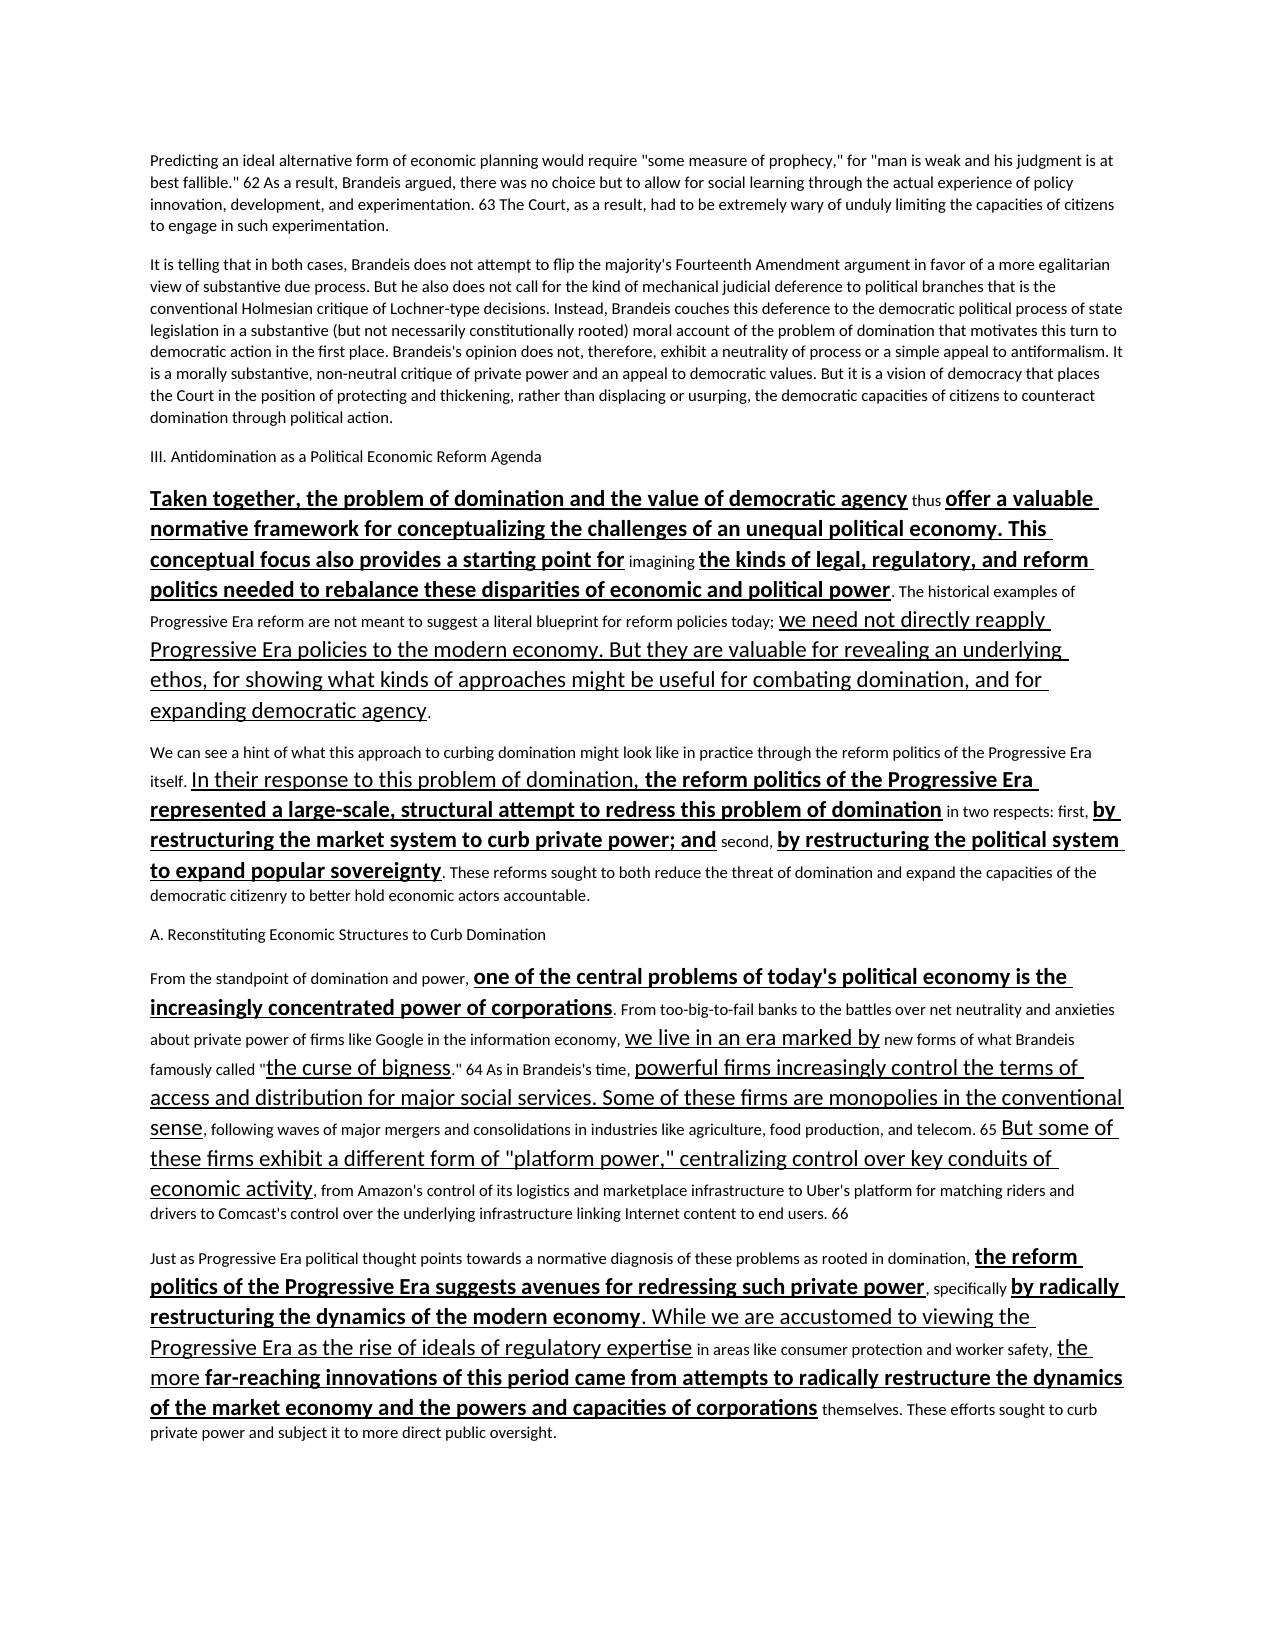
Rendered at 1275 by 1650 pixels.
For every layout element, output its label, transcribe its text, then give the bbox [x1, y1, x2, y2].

text A. Reconstituting Economic Structures to Curb Domination [150, 924, 1125, 944]
text It is telling that in both cases, Brandeis does not attempt to flip the majority's Fourteenth Amendment argument in favor of a more egalitarian view of substantive due process. But he also does not call for the kind of mechanical judicial deference to political branches that is the conventional Holmesian critique of Lochner-type decisions. Instead, Brandeis couches this deference to the democratic political process of state legislation in a substantive (but not necessarily constitutionally rooted) moral account of the problem of domination that motivates this turn to democratic action in the first place. Brandeis's opinion does not, therefore, exhibit a neutrality of process or a simple appeal to antiformalism. It is a morally substantive, non-neutral critique of private power and an appeal to democratic values. But it is a vision of democracy that places the Court in the position of protecting and thickening, rather than displacing or usurping, the democratic capacities of citizens to counteract domination through political action. [150, 254, 1125, 428]
text We can see a hint of what this approach to curbing domination might look like in practice through the reform politics of the Progressive Era itself. In their response to this problem of domination, the reform politics of the Progressive Era represented a large-scale, structural attempt to redress this problem of domination in two respects: first, by restructuring the market system to curb private power; and second, by restructuring the political system to expand popular sovereignty. These reforms sought to both reduce the threat of domination and expand the capacities of the democratic citizenry to better hold economic actors accountable. [150, 743, 1125, 906]
text III. Antidomination as a Political Economic Reform Agenda [150, 446, 1125, 466]
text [150, 150, 1125, 236]
text From the standpoint of domination and power, one of the central problems of today's political economy is the increasingly concentrated power of corporations. From too-big-to-fail banks to the battles over net neutrality and anxieties about private power of firms like Google in the information economy, we live in an era marked by new forms of what Brandeis famously called "the curse of bigness." 64 As in Brandeis's time, powerful firms increasingly control the terms of access and distribution for major social services. Some of these firms are monopolies in the conventional sense, following waves of major mergers and consolidations in industries like agriculture, food production, and telecom. 65 But some of these firms exhibit a different form of "platform power," centralizing control over key conduits of economic activity, from Amazon's control of its logistics and marketplace infrastructure to Uber's platform for matching riders and drivers to Comcast's control over the underlying infrastructure linking Internet content to end users. 66 [150, 962, 1125, 1224]
text Taken together, the problem of domination and the value of democratic agency thus offer a valuable normative framework for conceptualizing the challenges of an unequal political economy. This conceptual focus also provides a starting point for imagining the kinds of legal, regulatory, and reform politics needed to rebalance these disparities of economic and political power. The historical examples of Progressive Era reform are not meant to suggest a literal blueprint for reform policies today; we need not directly reapply Progressive Era policies to the modern economy. But they are valuable for revealing an underlying ethos, for showing what kinds of approaches might be useful for combating domination, and for expanding democratic agency. [150, 484, 1125, 724]
text Just as Progressive Era political thought points towards a normative diagnosis of these problems as rooted in domination, the reform politics of the Progressive Era suggests avenues for redressing such private power, specifically by radically restructuring the dynamics of the modern economy. While we are accustomed to viewing the Progressive Era as the rise of ideals of regulatory expertise in areas like consumer protection and worker safety, the more far-reaching innovations of this period came from attempts to radically restructure the dynamics of the market economy and the powers and capacities of corporations themselves. These efforts sought to curb private power and subject it to more direct public oversight. [150, 1242, 1125, 1443]
